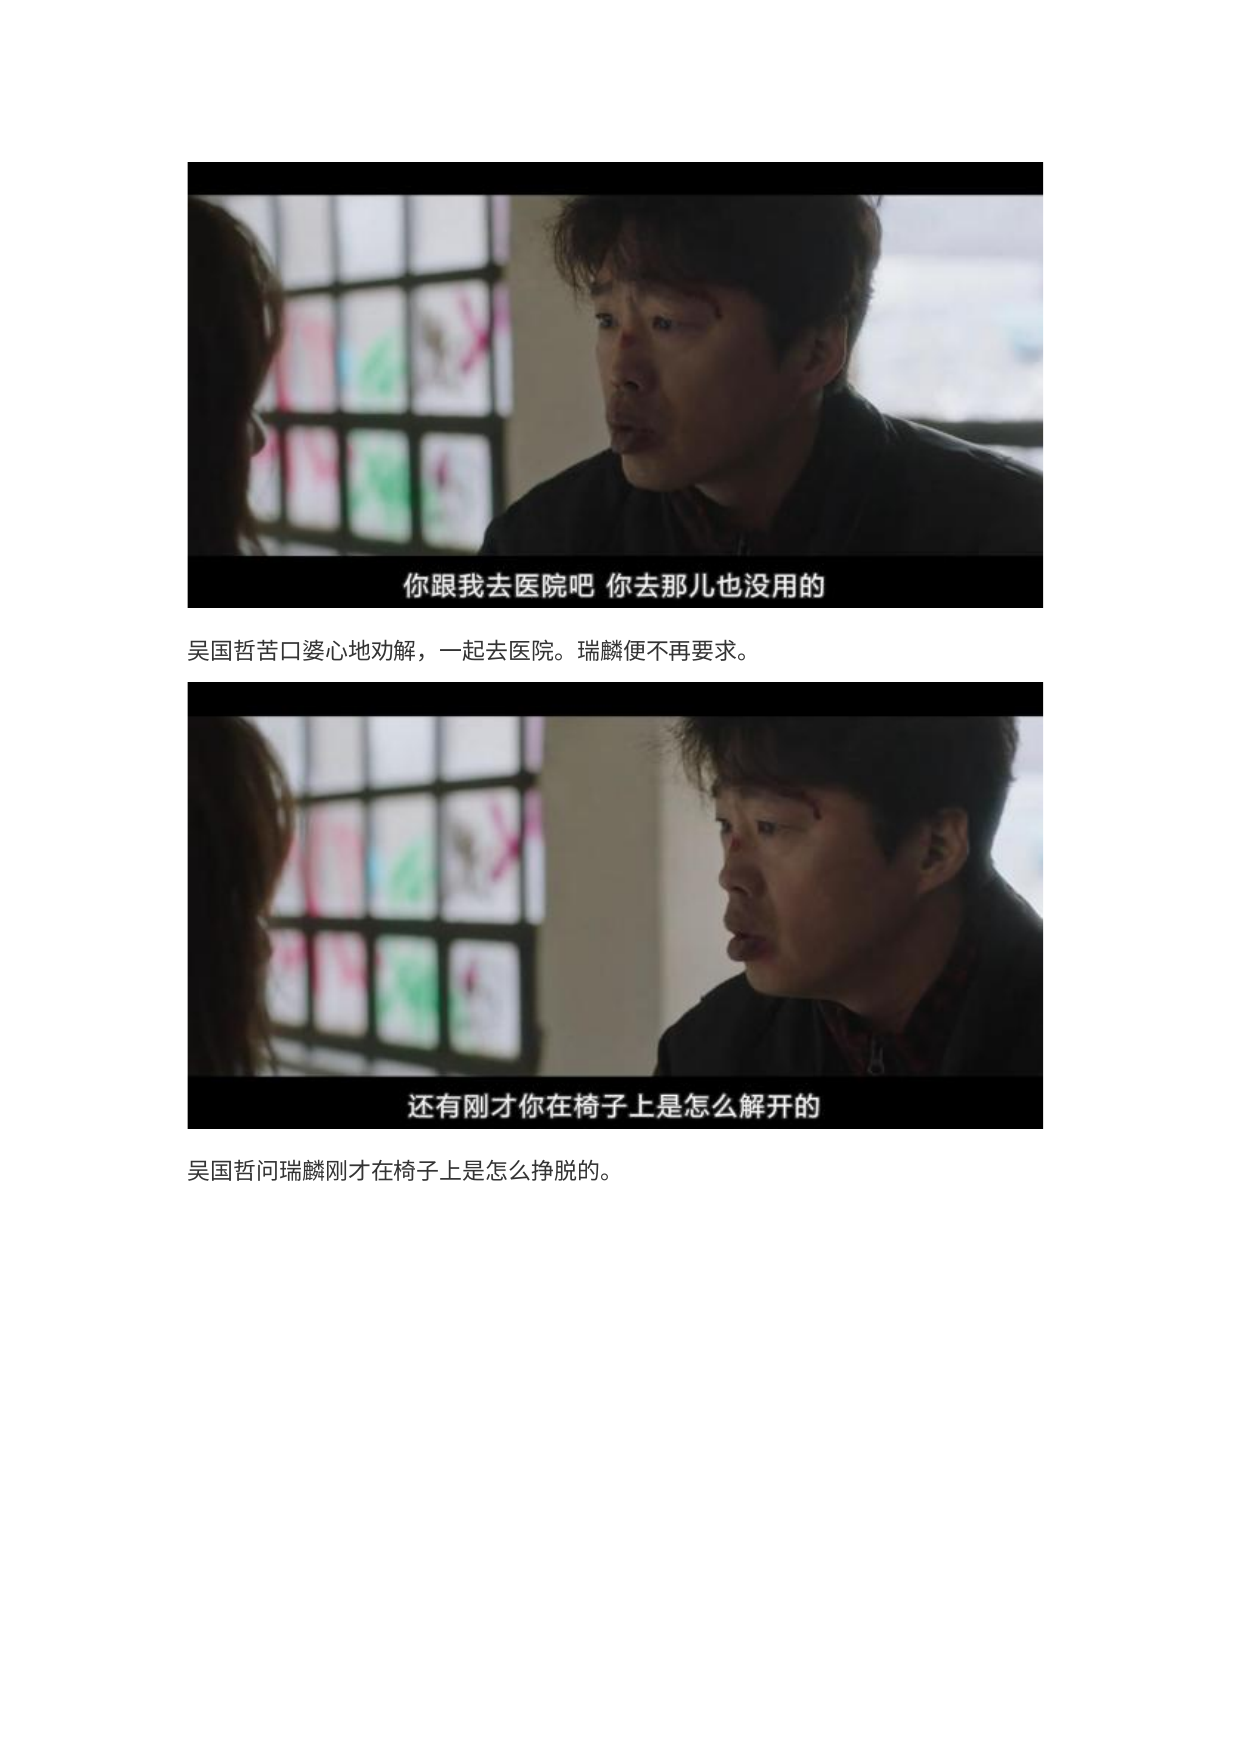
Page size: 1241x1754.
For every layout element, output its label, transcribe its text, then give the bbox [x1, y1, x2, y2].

text 吴国哲问瑞麟刚才在椅子上是怎么挣脱的。 [187, 1137, 1053, 1202]
picture [187, 162, 1044, 608]
picture [187, 682, 1044, 1129]
text 吴国哲苦口婆心地劝解，一起去医院。瑞麟便不再要求。 [187, 617, 1053, 682]
